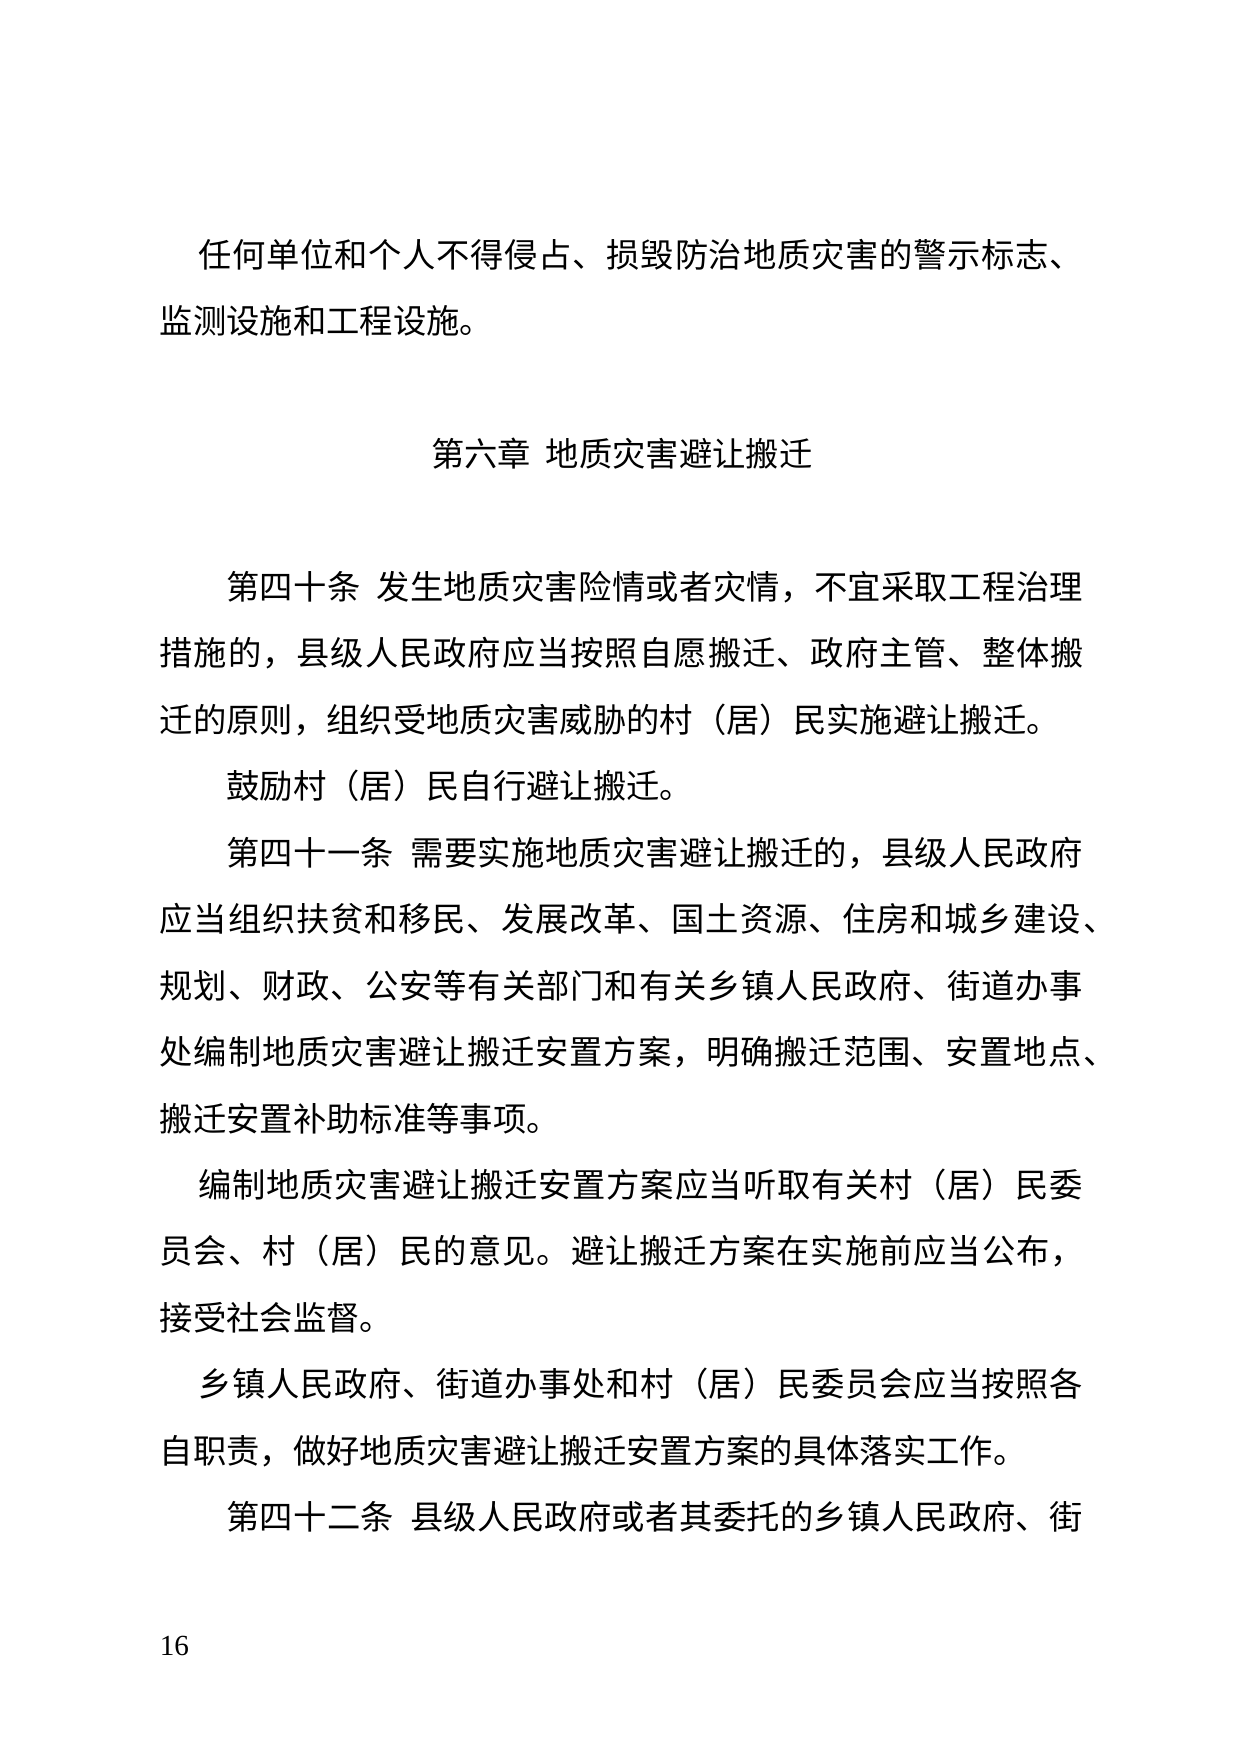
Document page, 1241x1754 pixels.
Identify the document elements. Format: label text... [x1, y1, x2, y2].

text 第六章 地质灾害避让搬迁 [159, 419, 1084, 485]
text 第四十一条 需要实施地质灾害避让搬迁的，县级人民政府应当组织扶贫和移民、发展改革、国土资源、住房和城乡建设、规划、财政、公安等有关部门和有关乡镇人民政府、街道办事处编制地质灾害避让搬迁安置方案，明确搬迁范围、安置地点、搬迁安置补助标准等事项。 [159, 817, 1084, 1150]
text 任何单位和个人不得侵占、损毁防治地质灾害的警示标志、监测设施和工程设施。 [159, 219, 1084, 352]
text 第四十条 发生地质灾害险情或者灾情，不宜采取工程治理措施的，县级人民政府应当按照自愿搬迁、政府主管、整体搬迁的原则，组织受地质灾害威胁的村（居）民实施避让搬迁。 [159, 552, 1084, 751]
text 鼓励村（居）民自行避让搬迁。 [159, 751, 1084, 817]
text 编制地质灾害避让搬迁安置方案应当听取有关村（居）民委员会、村（居）民的意见。避让搬迁方案在实施前应当公布，接受社会监督。 [159, 1150, 1084, 1349]
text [159, 1482, 1084, 1548]
text 乡镇人民政府、街道办事处和村（居）民委员会应当按照各自职责，做好地质灾害避让搬迁安置方案的具体落实工作。 [159, 1349, 1084, 1482]
